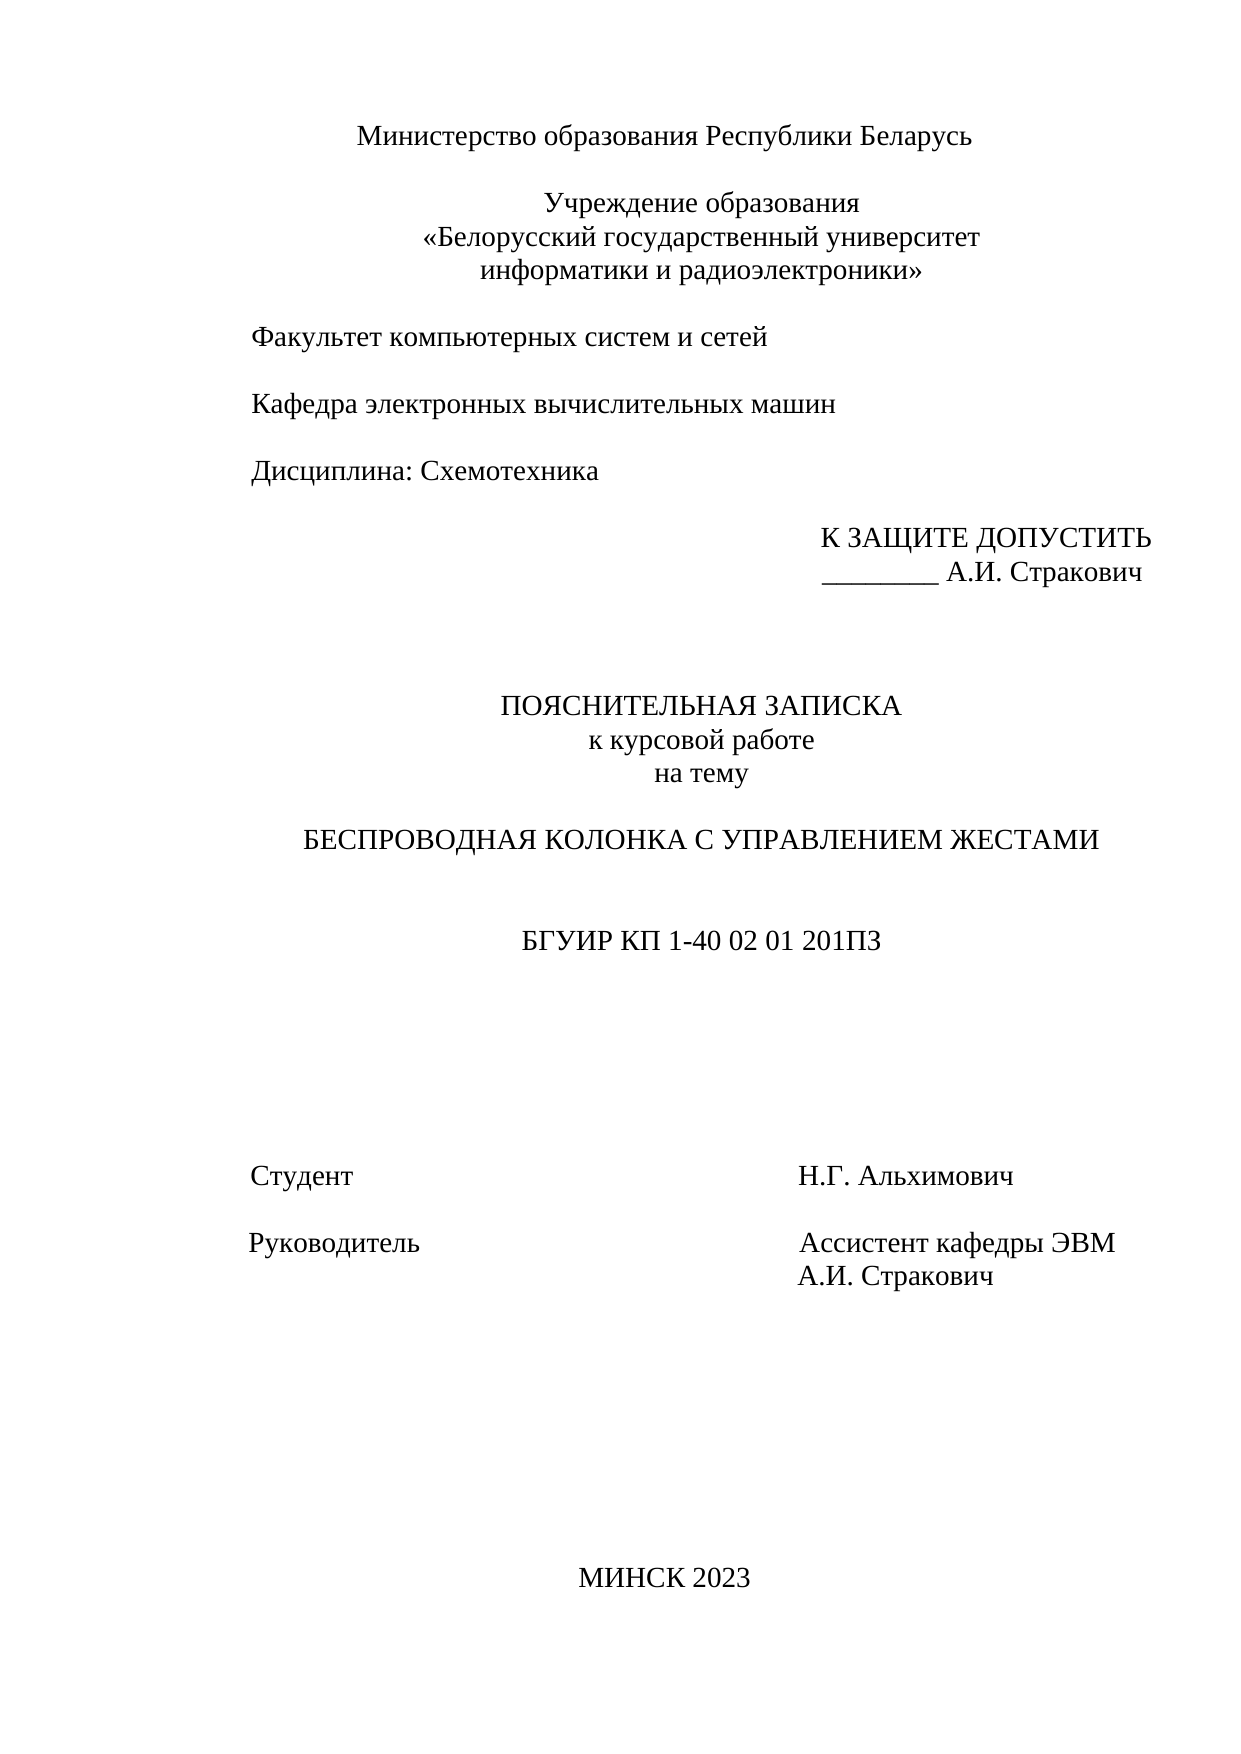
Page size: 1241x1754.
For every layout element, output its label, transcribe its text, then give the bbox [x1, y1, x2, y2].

text к курсовой работе [251, 722, 1152, 755]
text ________ А.И. Стракович [251, 554, 1152, 588]
text на тему [251, 755, 1152, 789]
text К ЗАЩИТЕ ДОПУСТИТЬ [251, 521, 1152, 554]
text Руководитель Ассистент кафедры ЭВМ [248, 1225, 1152, 1258]
text Студент Н.Г. Альхимович [177, 1158, 1152, 1191]
text Учреждение образования [251, 185, 1152, 219]
text МИНСК 2023 [177, 1560, 1152, 1594]
text ПОЯСНИТЕЛЬНАЯ ЗАПИСКА [251, 688, 1152, 722]
text информатики и радиоэлектроники» [251, 252, 1152, 286]
text А.И. Стракович [248, 1258, 1152, 1292]
text Факультет компьютерных систем и сетей [251, 319, 1152, 353]
text Кафедра электронных вычислительных машин [251, 386, 1152, 420]
text «Белорусский государственный университет [251, 219, 1152, 252]
text БГУИР КП 1-40 02 01 201ПЗ [251, 923, 1152, 957]
text БЕСПРОВОДНАЯ КОЛОНКА С УПРАВЛЕНИЕМ ЖЕСТАМИ [251, 822, 1152, 856]
text Дисциплина: Схемотехника [251, 453, 1152, 487]
text Министерство образования Республики Беларусь [177, 118, 1152, 152]
